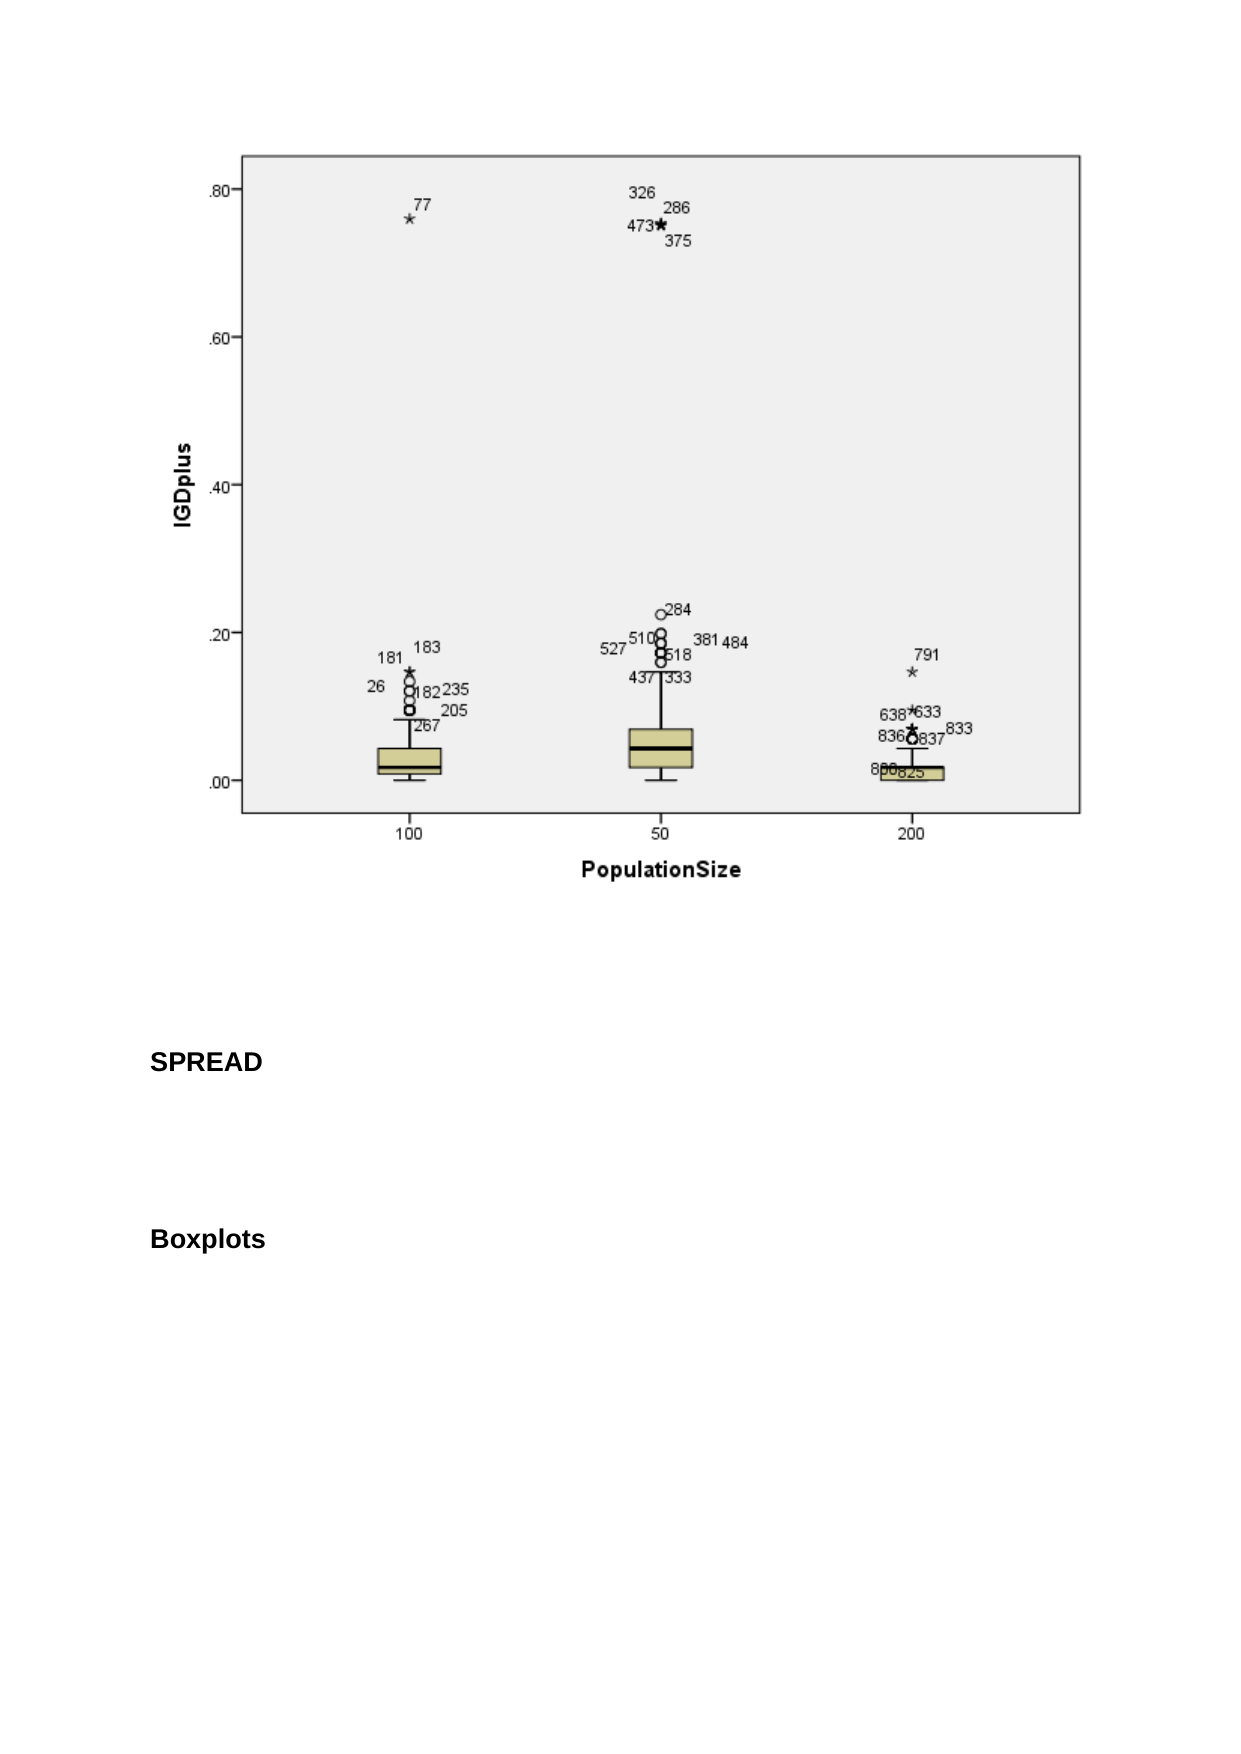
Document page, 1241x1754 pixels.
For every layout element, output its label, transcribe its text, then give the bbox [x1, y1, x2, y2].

text SPREAD [150, 1046, 1090, 1077]
text Boxplots [150, 1223, 1090, 1254]
picture [150, 150, 1090, 903]
